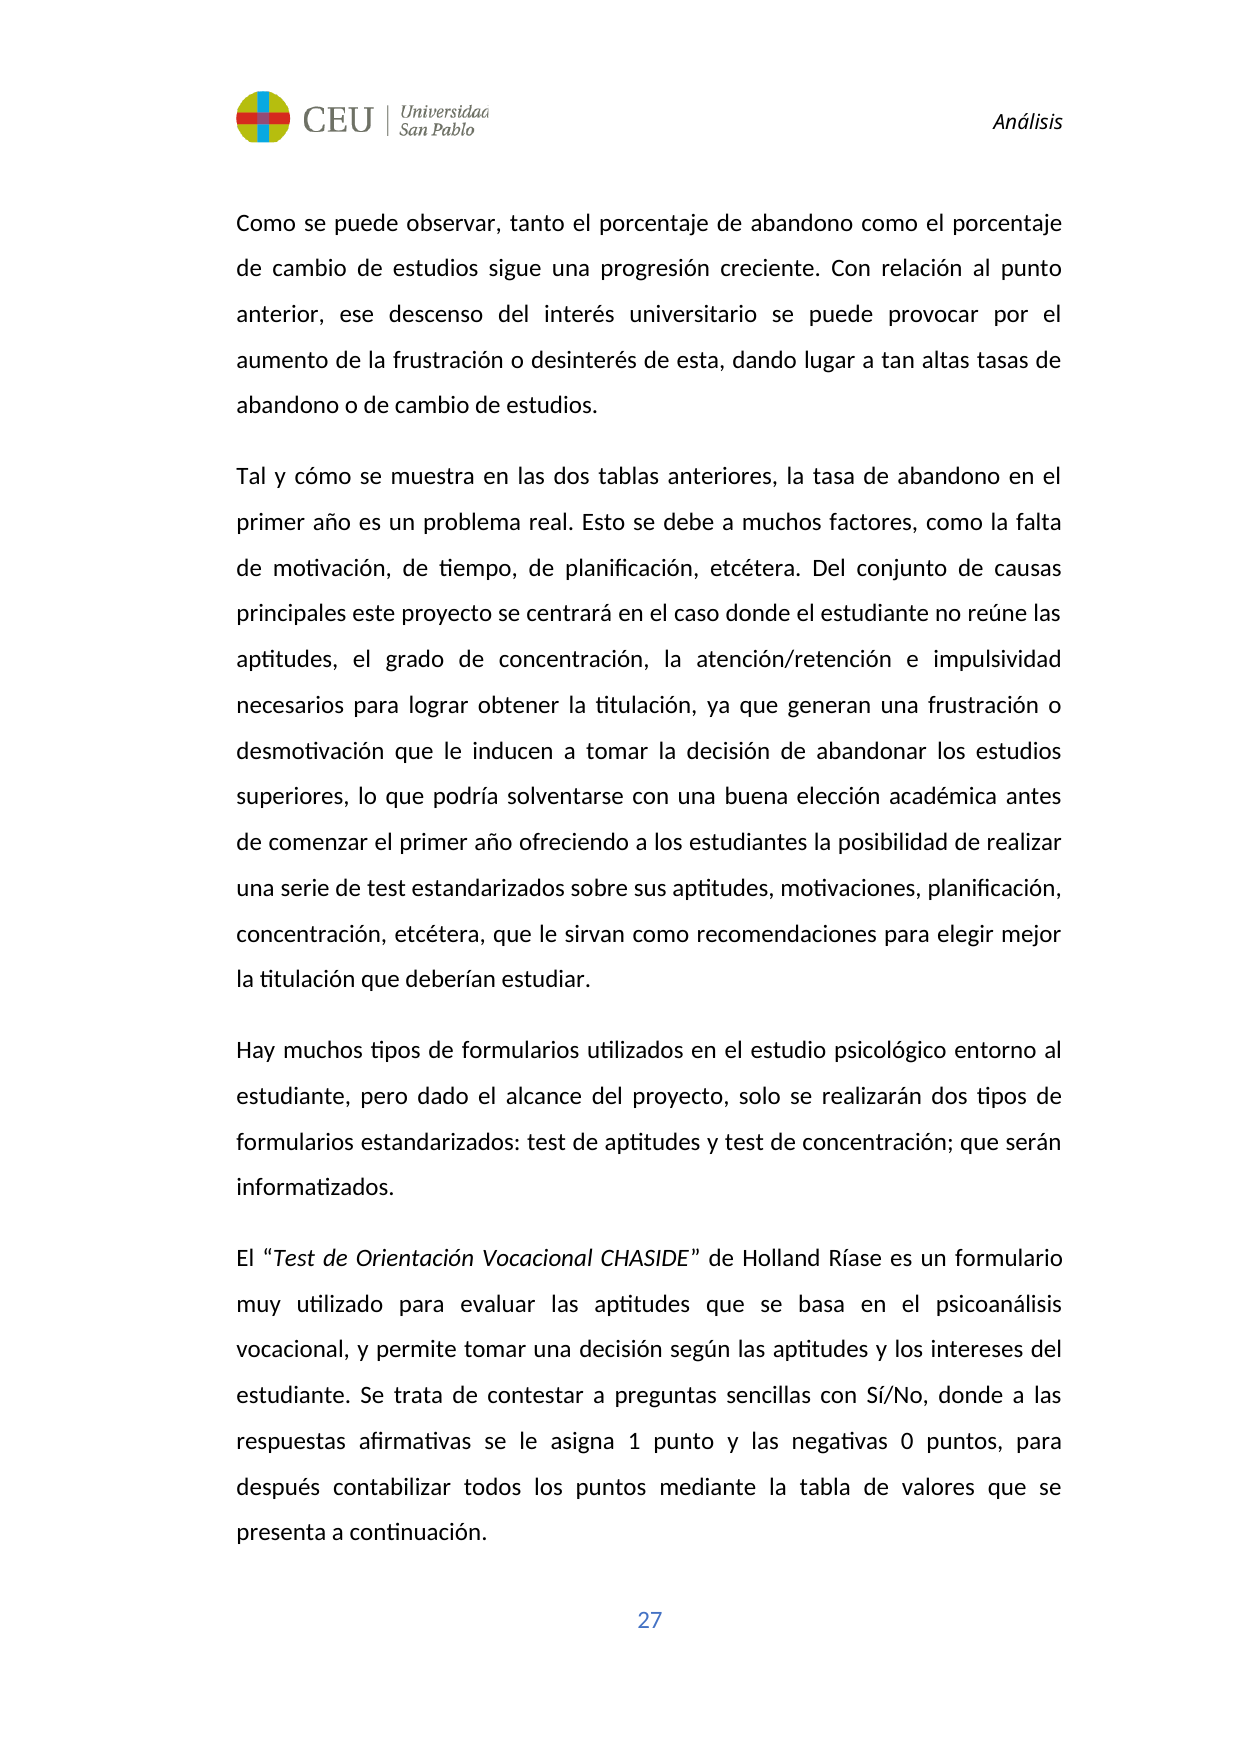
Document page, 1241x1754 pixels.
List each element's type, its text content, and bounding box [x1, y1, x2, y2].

picture [235, 89, 489, 143]
text Como se puede observar, tanto el porcentaje de abandono como el porcentaje de cambio de estudios sigue una progresión creciente. Con relación al punto anterior, ese descenso del interés universitario se puede provocar por el aumento de la frustración o desinterés de esta, dando lugar a tan altas tasas de abandono o de cambio de estudios. [236, 207, 1063, 420]
text Tal y cómo se muestra en las dos tablas anteriores, la tasa de abandono en el primer año es un problema real. Esto se debe a muchos factores, como la falta de motivación, de tiempo, de planificación, etcétera. Del conjunto de causas principales este proyecto se centrará en el caso donde el estudiante no reúne las aptitudes, el grado de concentración, la atención/retención e impulsividad necesarios para lograr obtener la titulación, ya que generan una frustración o desmotivación que le inducen a tomar la decisión de abandonar los estudios superiores, lo que podría solventarse con una buena elección académica antes de comenzar el primer año ofreciendo a los estudiantes la posibilidad de realizar una serie de test estandarizados sobre sus aptitudes, motivaciones, planificación, concentración, etcétera, que le sirvan como recomendaciones para elegir mejor la titulación que deberían estudiar. [236, 460, 1063, 994]
text Hay muchos tipos de formularios utilizados en el estudio psicológico entorno al estudiante, pero dado el alcance del proyecto, solo se realizarán dos tipos de formularios estandarizados: test de aptitudes y test de concentración; que serán informatizados. [236, 1034, 1063, 1202]
